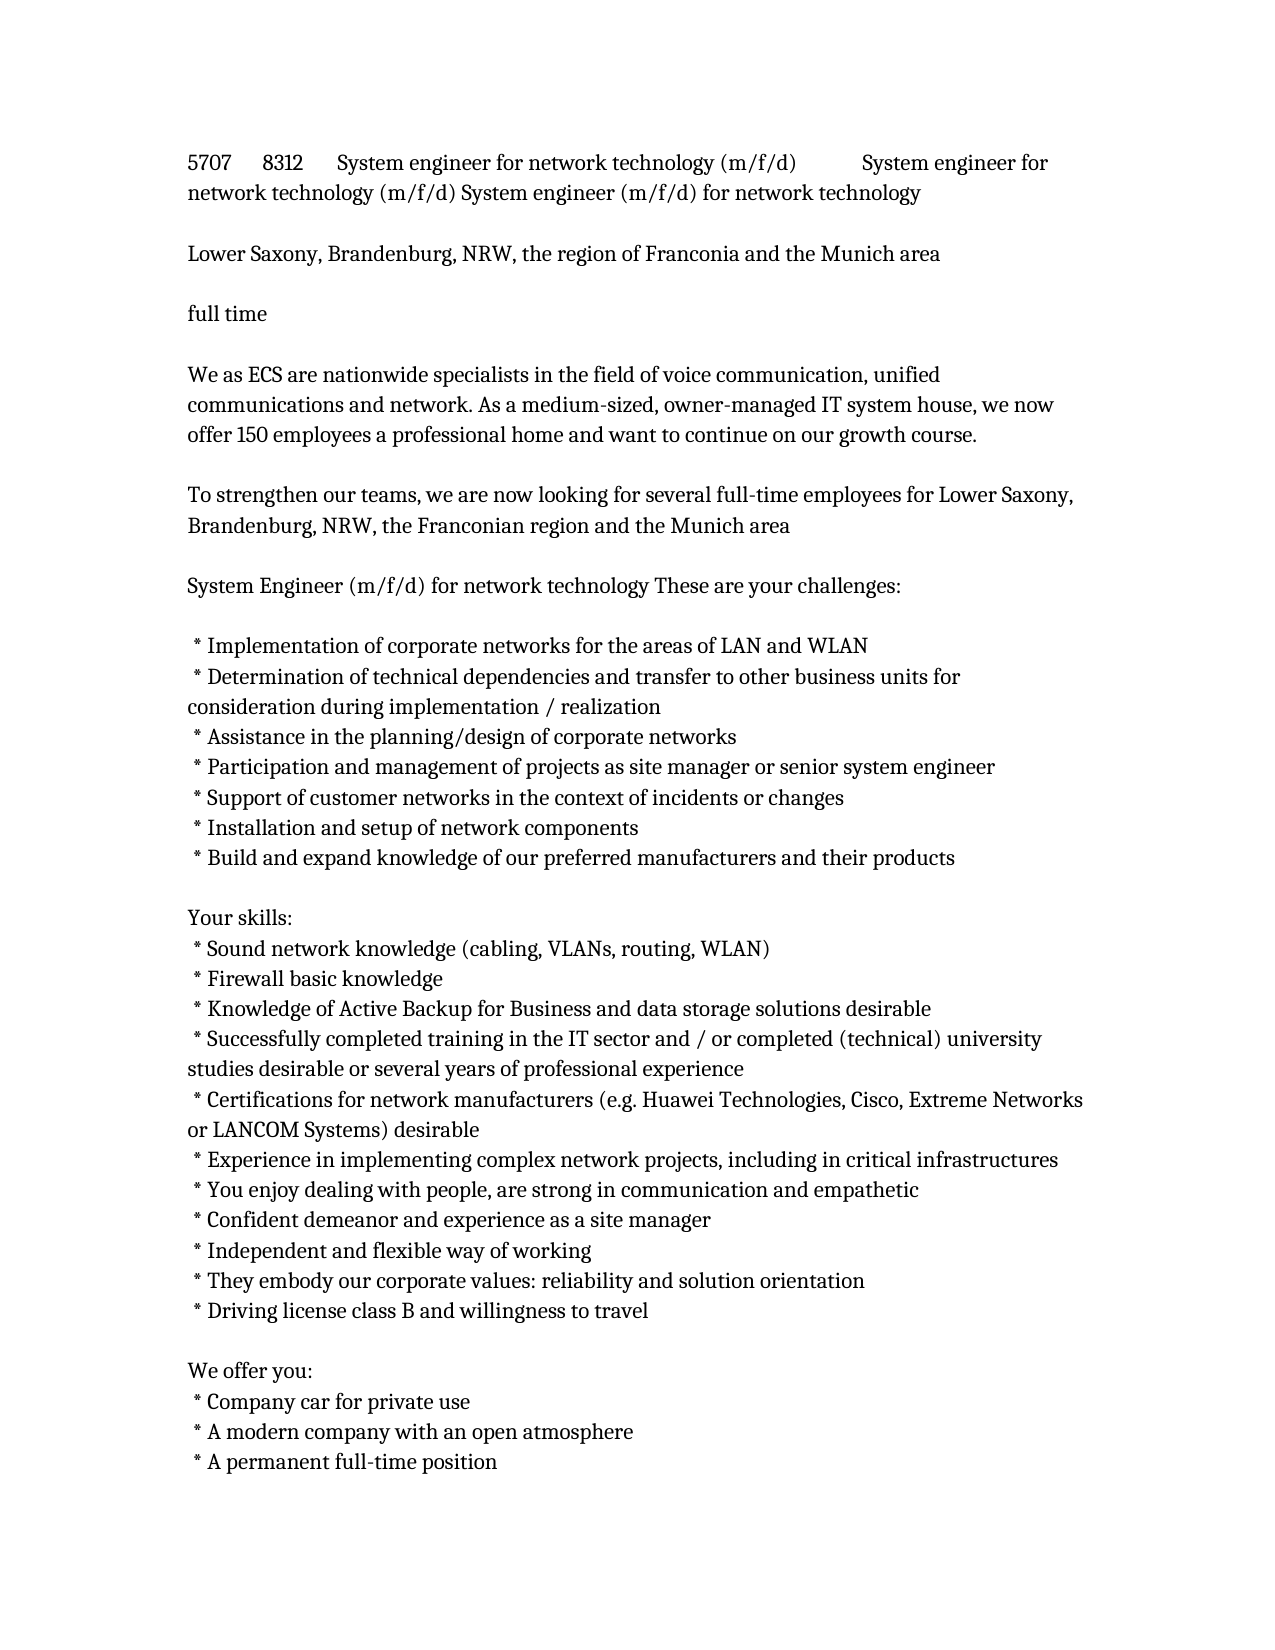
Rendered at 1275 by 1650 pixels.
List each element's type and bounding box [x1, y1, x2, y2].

text [187, 150, 1087, 1475]
